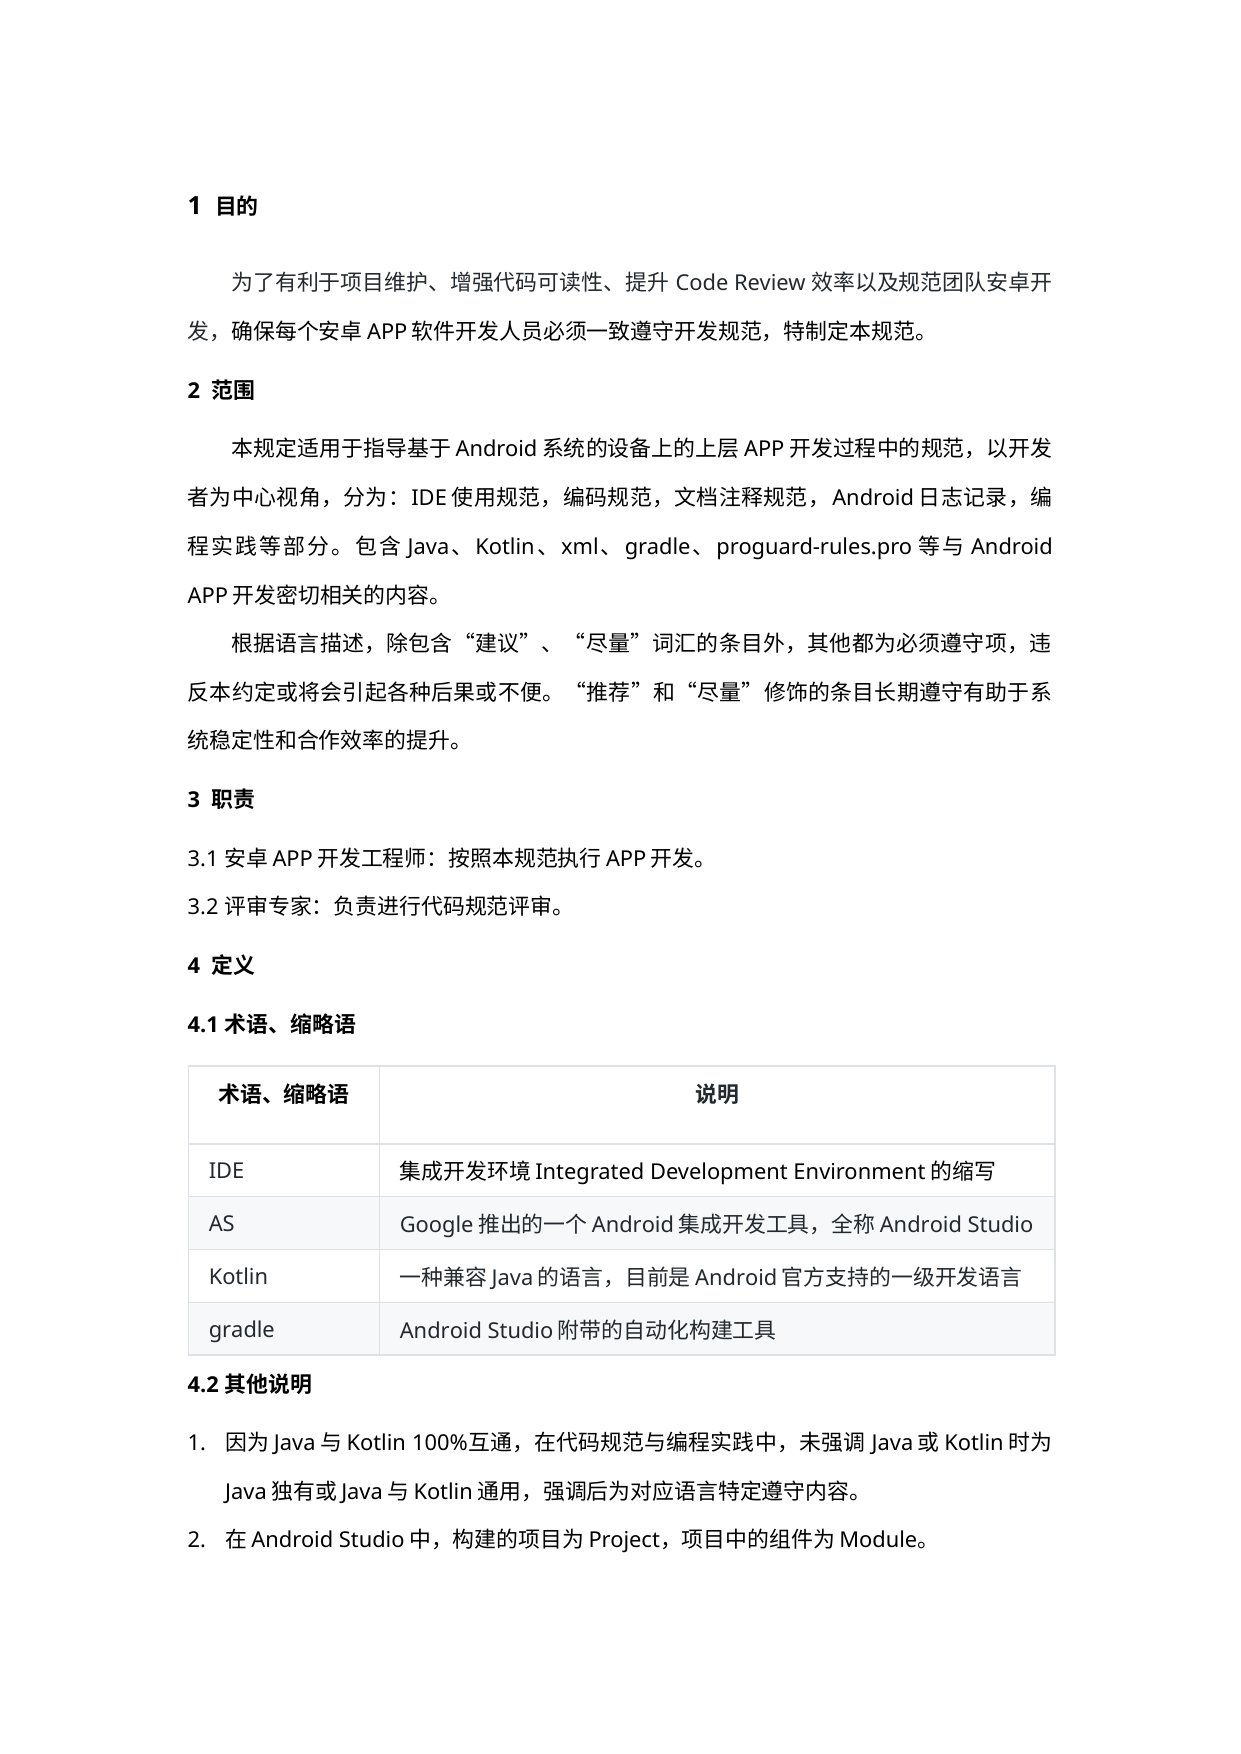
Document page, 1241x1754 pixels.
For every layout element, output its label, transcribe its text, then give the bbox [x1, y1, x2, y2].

subtitle 1 目的 [187, 172, 1053, 237]
list 因为Java与Kotlin 100%互通，在代码规范与编程实践中，未强调Java或Kotlin时为Java独有或Java与Kotlin通用，强调后为对应语言特定遵守内容。 [187, 1425, 1053, 1506]
table_cell Android Studio附带的自动化构建工具 [380, 1303, 1054, 1354]
text 3.1 安卓APP开发工程师：按照本规范执行APP开发。 [187, 841, 1053, 873]
table_cell gradle [189, 1303, 379, 1354]
text 为了有利于项目维护、增强代码可读性、提升 Code Review 效率以及规范团队安卓开发，确保每个安卓APP软件开发人员必须一致遵守开发规范，特制定本规范。 [187, 265, 1053, 346]
list 在Android Studio中，构建的项目为Project，项目中的组件为Module。 [187, 1522, 1053, 1554]
subtitle 3 职责 [187, 782, 1053, 814]
table_cell Google推出的一个Android集成开发工具，全称Android Studio [380, 1197, 1054, 1249]
subtitle 2 范围 [187, 372, 1053, 405]
table_cell Kotlin [189, 1250, 379, 1301]
text 根据语言描述，除包含“建议”、“尽量”词汇的条目外，其他都为必须遵守项，违反本约定或将会引起各种后果或不便。“推荐”和“尽量”修饰的条目长期遵守有助于系统稳定性和合作效率的提升。 [187, 626, 1053, 756]
subtitle 4.1 术语、缩略语 [187, 1006, 1053, 1039]
table_cell 一种兼容Java的语言，目前是Android官方支持的一级开发语言 [380, 1250, 1054, 1301]
table_cell 集成开发环境Integrated Development Environment的缩写 [380, 1145, 1054, 1196]
table_header 说明 [380, 1067, 1054, 1143]
table_header 术语、缩略语 [189, 1067, 379, 1143]
table_cell IDE [189, 1145, 379, 1196]
text 3.2 评审专家：负责进行代码规范评审。 [187, 889, 1053, 921]
subtitle 4 定义 [187, 948, 1053, 980]
subtitle 4.2 其他说明 [187, 1366, 1053, 1399]
table_cell AS [189, 1197, 379, 1249]
text 本规定适用于指导基于Android系统的设备上的上层APP开发过程中的规范，以开发者为中心视角，分为：IDE使用规范，编码规范，文档注释规范，Android日志记录，编程实践等部分。包含Java、Kotlin、xml、gradle、proguard-rules.pro等与Android APP开发密切相关的内容。 [187, 431, 1053, 610]
